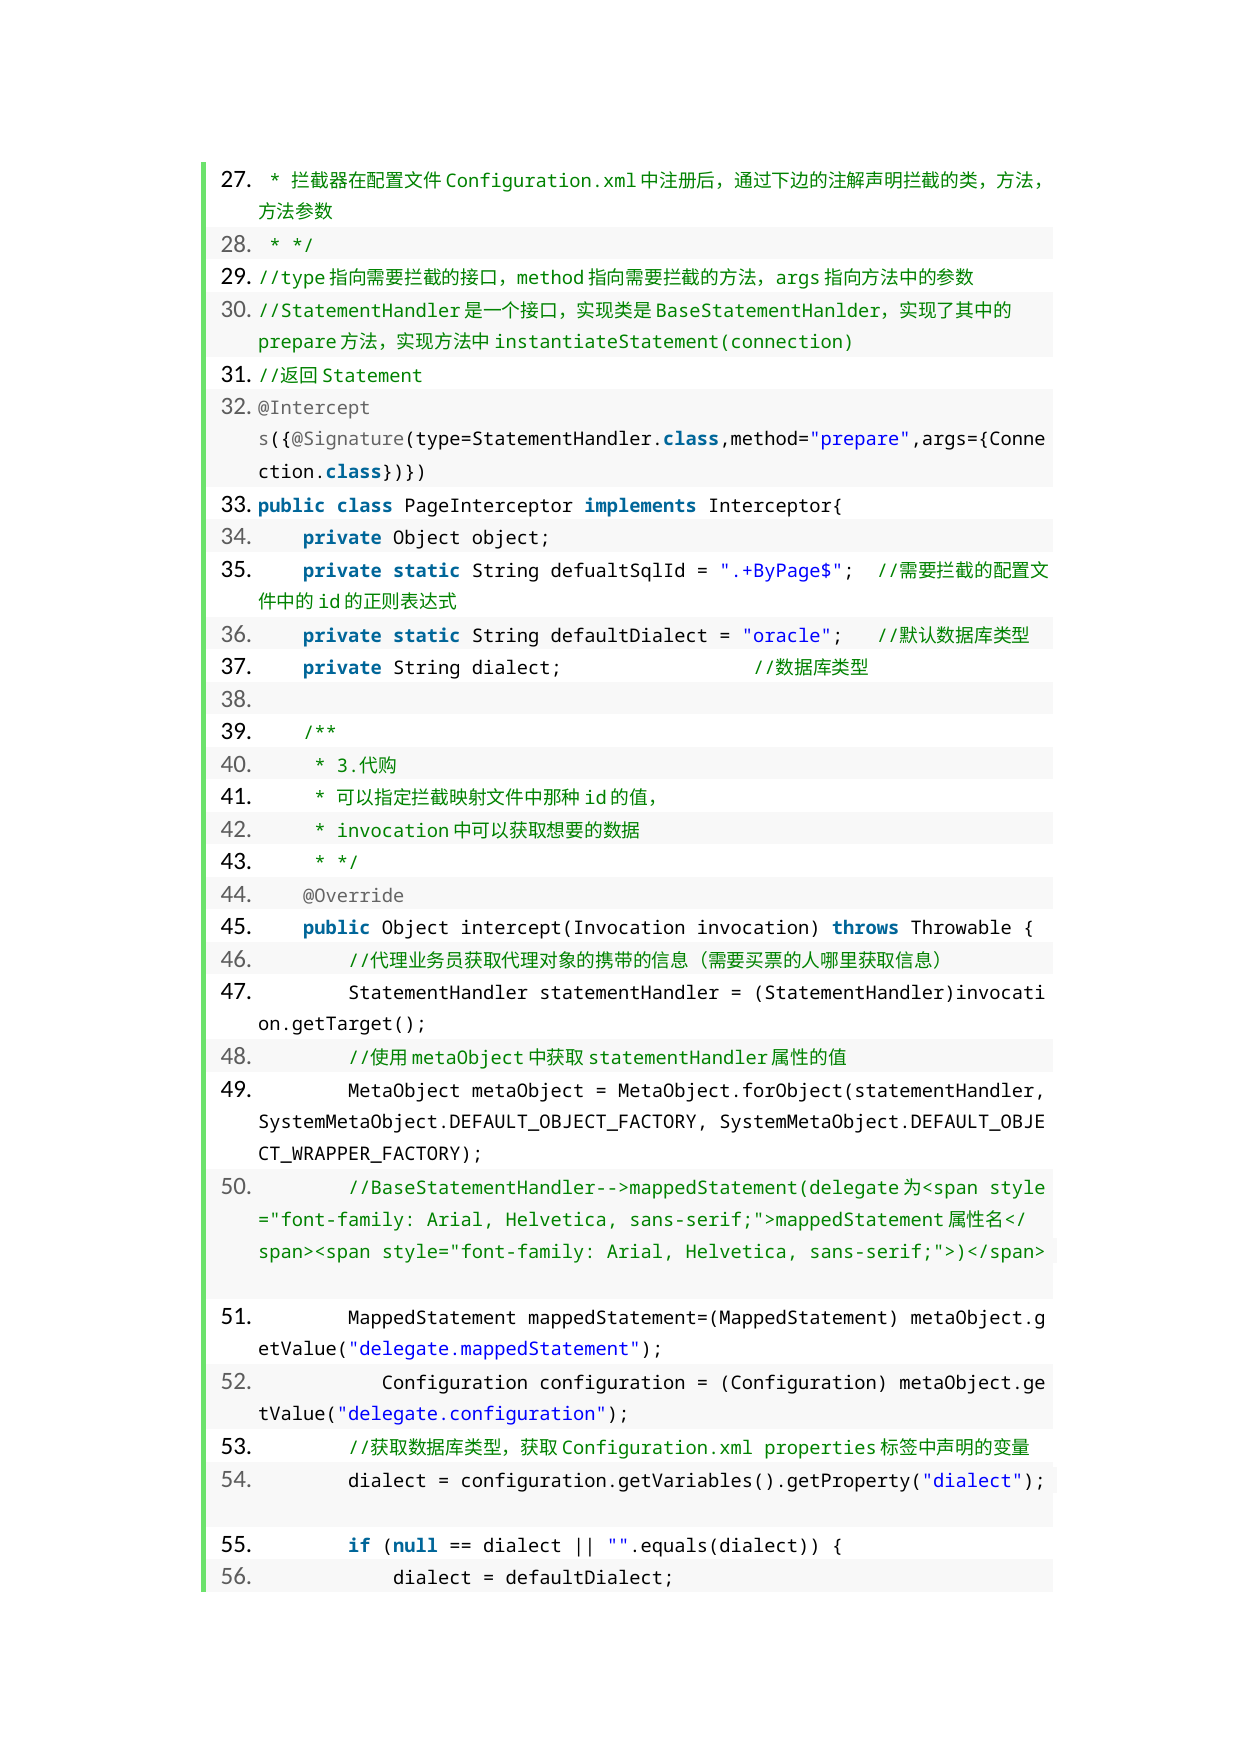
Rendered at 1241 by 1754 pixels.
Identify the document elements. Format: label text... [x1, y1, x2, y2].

list * */ [206, 844, 1053, 877]
list private static String defaultDialect = "oracle"; //默认数据库类型 [206, 617, 1053, 649]
list //使用metaObject中获取statementHandler属性的值 [206, 1039, 1053, 1072]
list private Object object; [206, 519, 1053, 552]
list //type指向需要拦截的接口，method指向需要拦截的方法，args指向方法中的参数 [206, 259, 1053, 292]
list private static String defualtSqlId = ".+ByPage$"; //需要拦截的配置文件中的id的正则表达式 [206, 552, 1053, 617]
list Configuration configuration = (Configuration) metaObject.getValue("delegate.configuration"); [206, 1364, 1053, 1429]
list //返回Statement [206, 357, 1053, 389]
list @Intercepts({@Signature(type=StatementHandler.class,method="prepare",args={Connection.class})}) [206, 389, 1053, 487]
list /** [206, 714, 1053, 747]
list @Override [206, 877, 1053, 909]
list //代理业务员获取代理对象的携带的信息（需要买票的人哪里获取信息） [206, 942, 1053, 974]
list * */ [206, 227, 1053, 259]
list //获取数据库类型，获取Configuration.xml properties标签中声明的变量 [206, 1429, 1053, 1462]
list dialect = defaultDialect; [206, 1559, 1053, 1592]
list * 可以指定拦截映射文件中那种id的值， [206, 779, 1053, 812]
list MappedStatement mappedStatement=(MappedStatement) metaObject.getValue("delegate.mappedStatement"); [206, 1299, 1053, 1364]
list if (null == dialect || "".equals(dialect)) { [206, 1527, 1053, 1559]
list private String dialect; //数据库类型 [206, 649, 1053, 682]
list * invocation中可以获取想要的数据 [206, 812, 1053, 844]
list * 拦截器在配置文件Configuration.xml中注册后，通过下边的注解声明拦截的类，方法，方法参数 [206, 162, 1053, 227]
list //StatementHandler是一个接口，实现类是BaseStatementHanlder，实现了其中的prepare方法，实现方法中instantiateStatement(connection) [206, 292, 1053, 357]
list public Object intercept(Invocation invocation) throws Throwable { [206, 909, 1053, 942]
list * 3.代购 [206, 747, 1053, 779]
list dialect = configuration.getVariables().getProperty("dialect"); [206, 1462, 1053, 1527]
list public class PageInterceptor implements Interceptor{ [206, 487, 1053, 519]
list MetaObject metaObject = MetaObject.forObject(statementHandler, SystemMetaObject.DEFAULT_OBJECT_FACTORY, SystemMetaObject.DEFAULT_OBJECT_WRAPPER_FACTORY); [206, 1072, 1053, 1169]
list StatementHandler statementHandler = (StatementHandler)invocation.getTarget(); [206, 974, 1053, 1039]
list //BaseStatementHandler-->mappedStatement(delegate为<span style="font-family: Arial, Helvetica, sans-serif;">mappedStatement属性名</span><span style="font-family: Arial, Helvetica, sans-serif;">)</span> [206, 1169, 1053, 1299]
